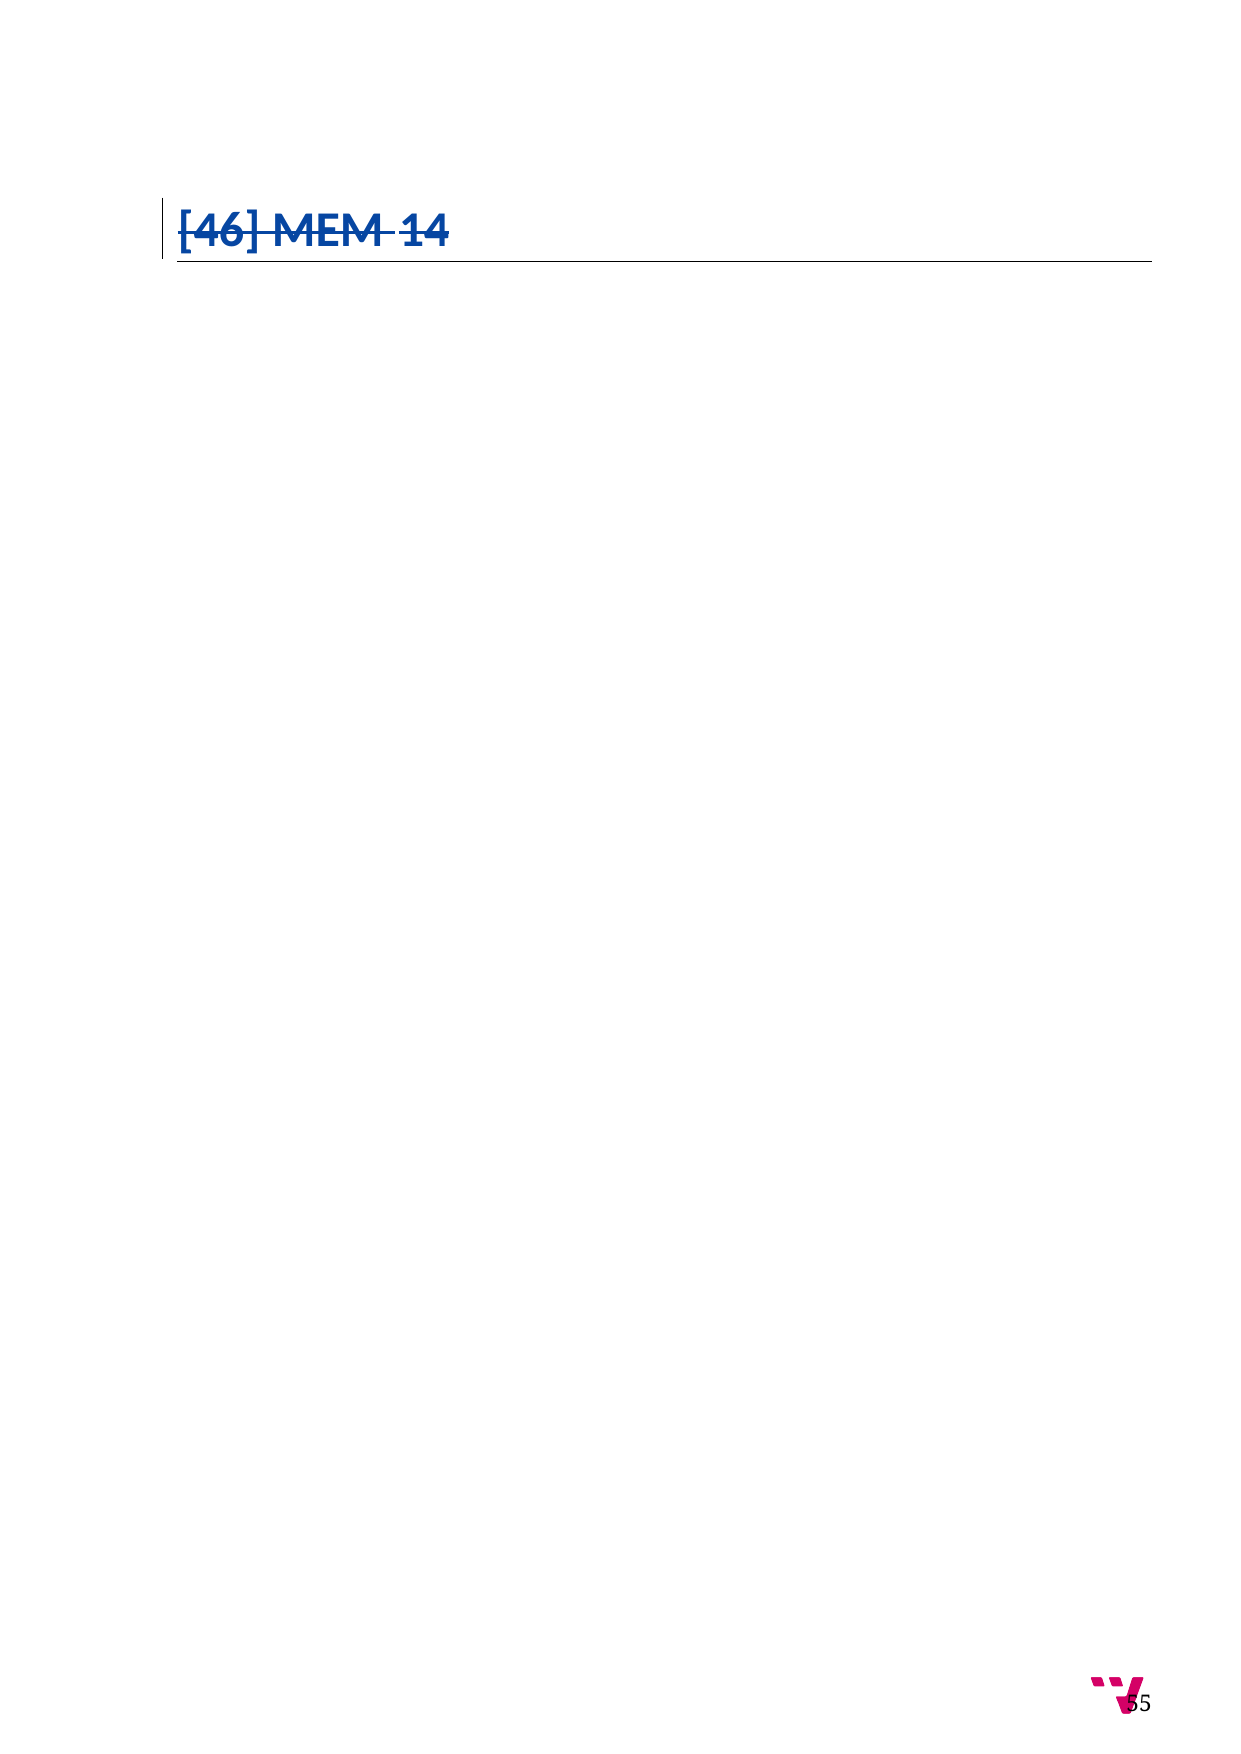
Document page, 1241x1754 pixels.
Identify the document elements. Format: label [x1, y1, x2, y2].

picture [1090, 1677, 1144, 1715]
